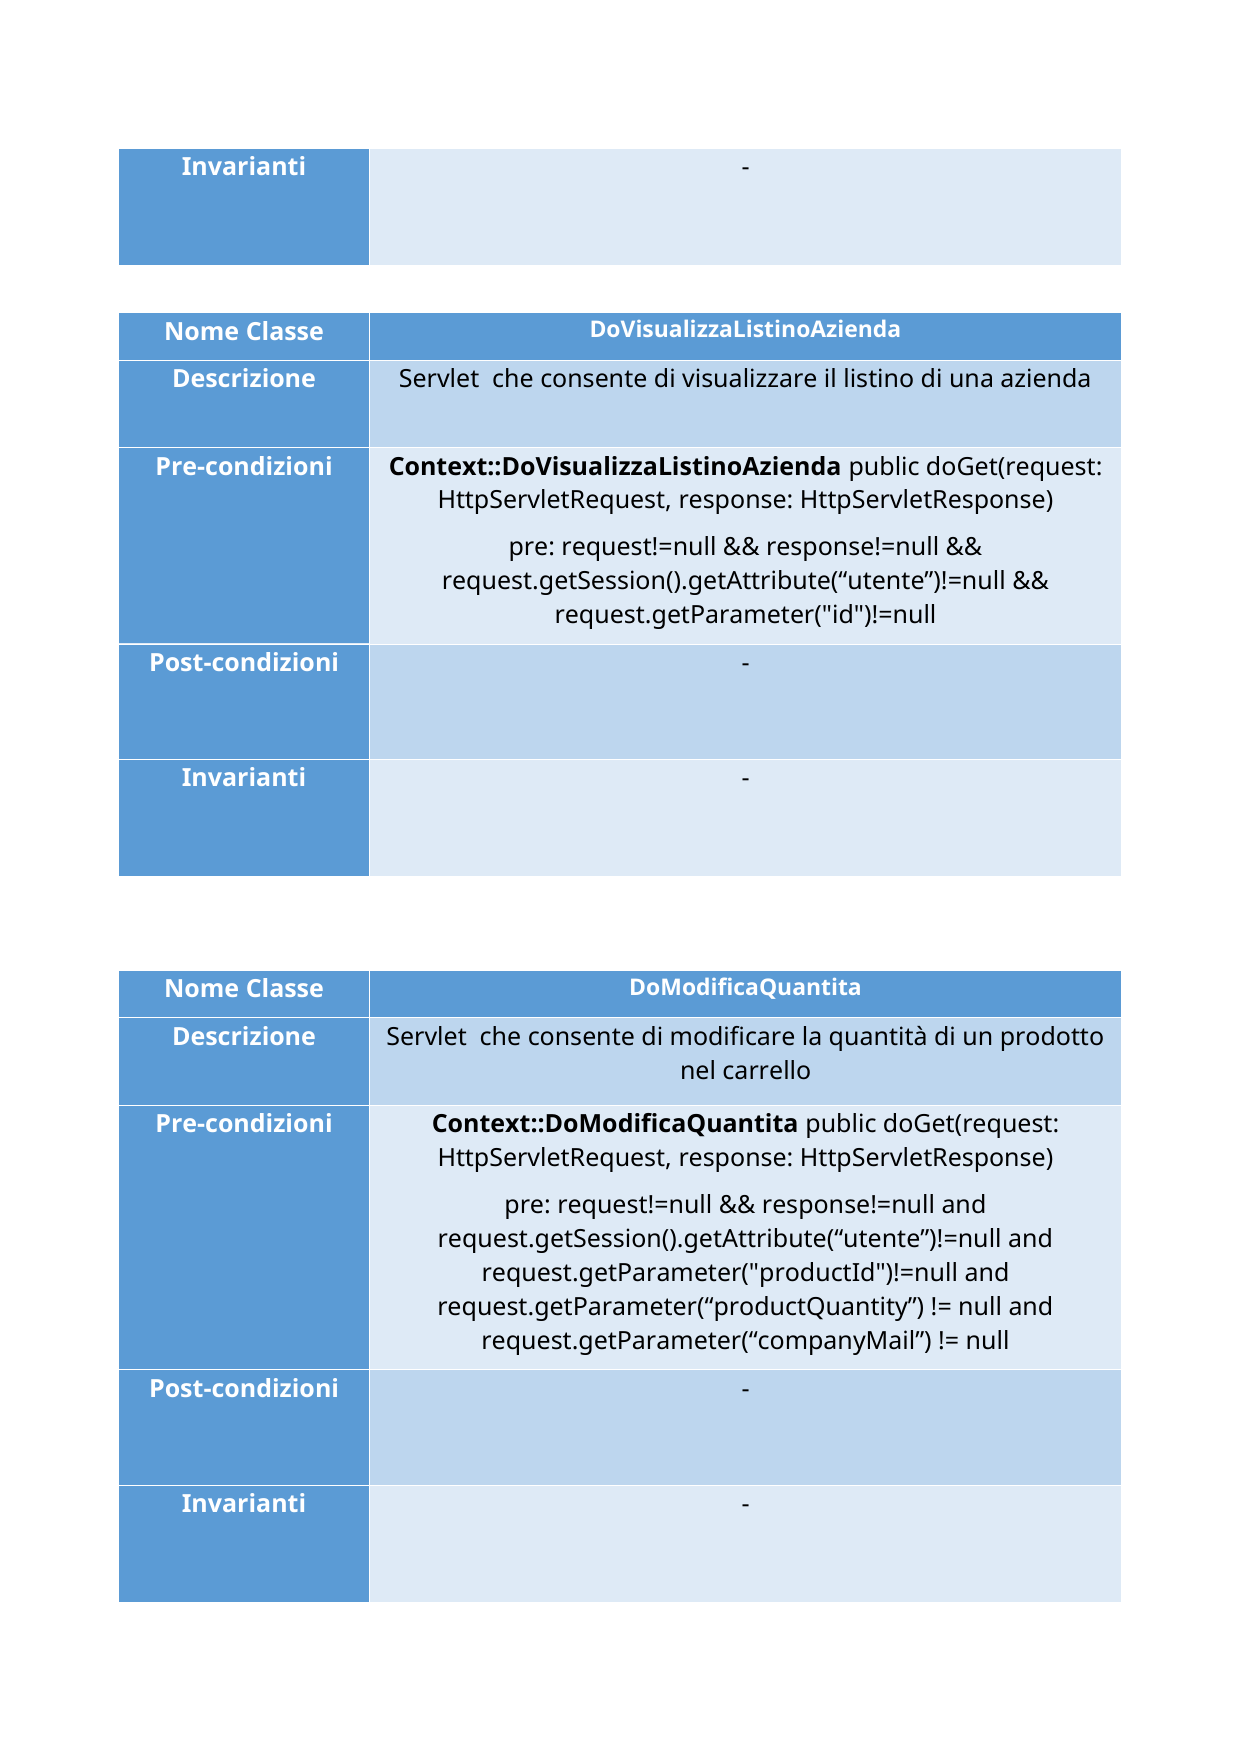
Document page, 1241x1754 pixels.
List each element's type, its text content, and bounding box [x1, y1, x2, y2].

table_header Nome Classe [119, 971, 369, 1017]
table_cell Context::DoModificaQuantita public doGet(request: HttpServletRequest, response: HttpServletResponse) pre: request!=null && response!=null and request.getSession().getAttribute(“utente”)!=null and request.getParameter("productId")!=null and request.getParameter(“productQuantity”) != null and request.getParameter(“companyMail”) != null [370, 1106, 1121, 1369]
table_cell Post-condizioni [119, 1370, 369, 1485]
table_cell Descrizione [119, 361, 369, 447]
table_cell Invarianti [119, 149, 369, 265]
table_cell - [370, 760, 1121, 876]
table_cell Pre-condizioni [119, 448, 369, 643]
table_cell Invarianti [119, 1486, 369, 1602]
table_cell Invarianti [119, 760, 369, 876]
table_cell - [370, 1370, 1121, 1485]
table_cell Descrizione [119, 1018, 369, 1105]
table_cell Pre-condizioni [119, 1106, 369, 1369]
table_cell Servlet che consente di modificare la quantità di un prodotto nel carrello [370, 1018, 1121, 1105]
table_header DoModificaQuantita [370, 971, 1121, 1017]
table_cell Post-condizioni [119, 645, 369, 759]
table_cell - [370, 149, 1121, 265]
table_cell - [370, 1486, 1121, 1602]
table_cell Servlet che consente di visualizzare il listino di una azienda [370, 361, 1121, 447]
table_header DoVisualizzaListinoAzienda [370, 313, 1121, 360]
table_cell - [370, 645, 1121, 759]
table_cell Context::DoVisualizzaListinoAzienda public doGet(request: HttpServletRequest, response: HttpServletResponse) pre: request!=null && response!=null && request.getSession().getAttribute(“utente”)!=null && request.getParameter("id")!=null [370, 448, 1121, 643]
table_header Nome Classe [119, 313, 369, 360]
